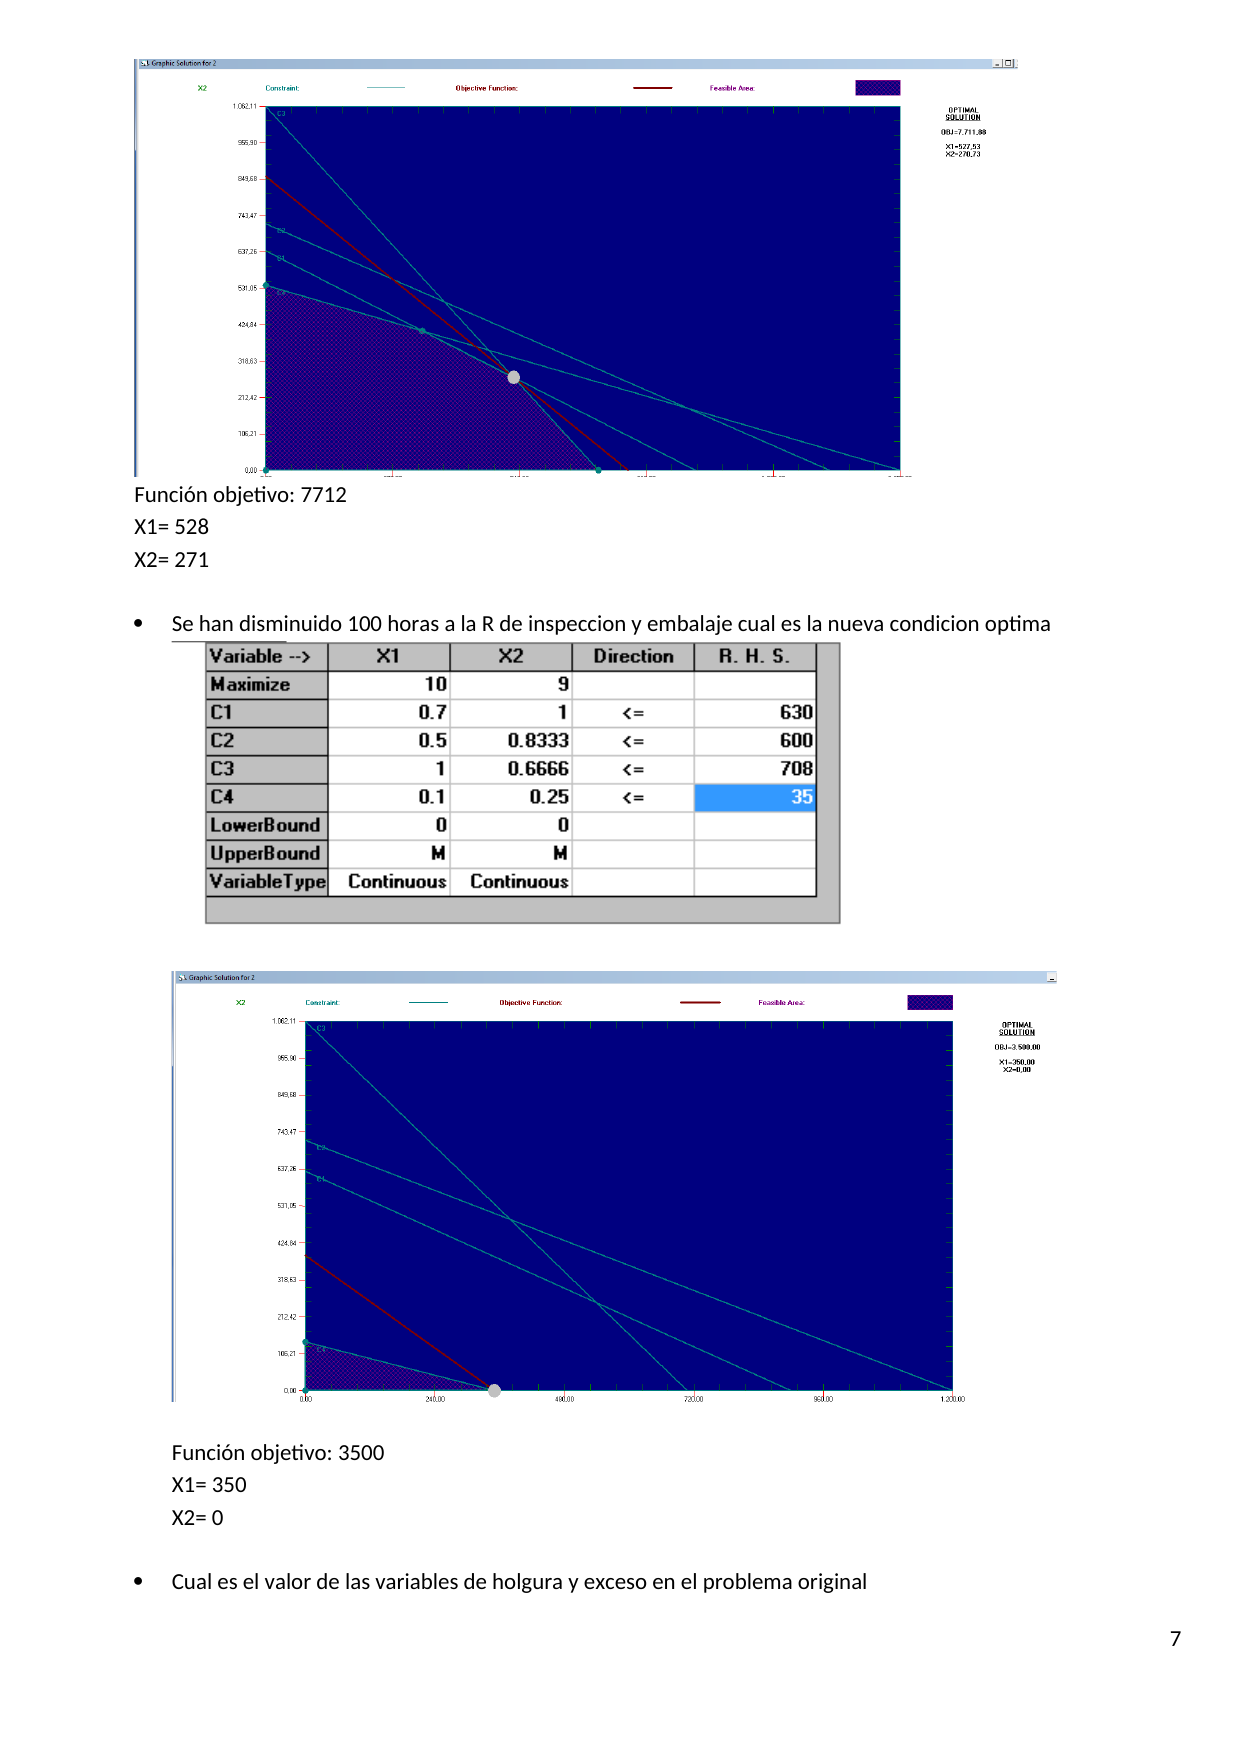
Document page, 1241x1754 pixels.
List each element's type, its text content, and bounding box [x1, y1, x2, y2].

picture [171, 641, 905, 968]
list Función objetivo: 3500 [172, 1438, 1181, 1466]
list Cual es el valor de las variables de holgura y exceso en el problema original [134, 1567, 1181, 1595]
list X2= 271 [134, 545, 1181, 573]
list X2= 0 [172, 1503, 1181, 1531]
list Función objetivo: 7712 [134, 480, 1181, 508]
picture [134, 59, 1018, 477]
list X1= 350 [172, 1471, 1181, 1498]
list X1= 528 [134, 512, 1181, 541]
list Se han disminuido 100 horas a la R de inspeccion y embalaje cual es la nueva condicion optima [134, 609, 1181, 637]
picture [171, 971, 1057, 1402]
